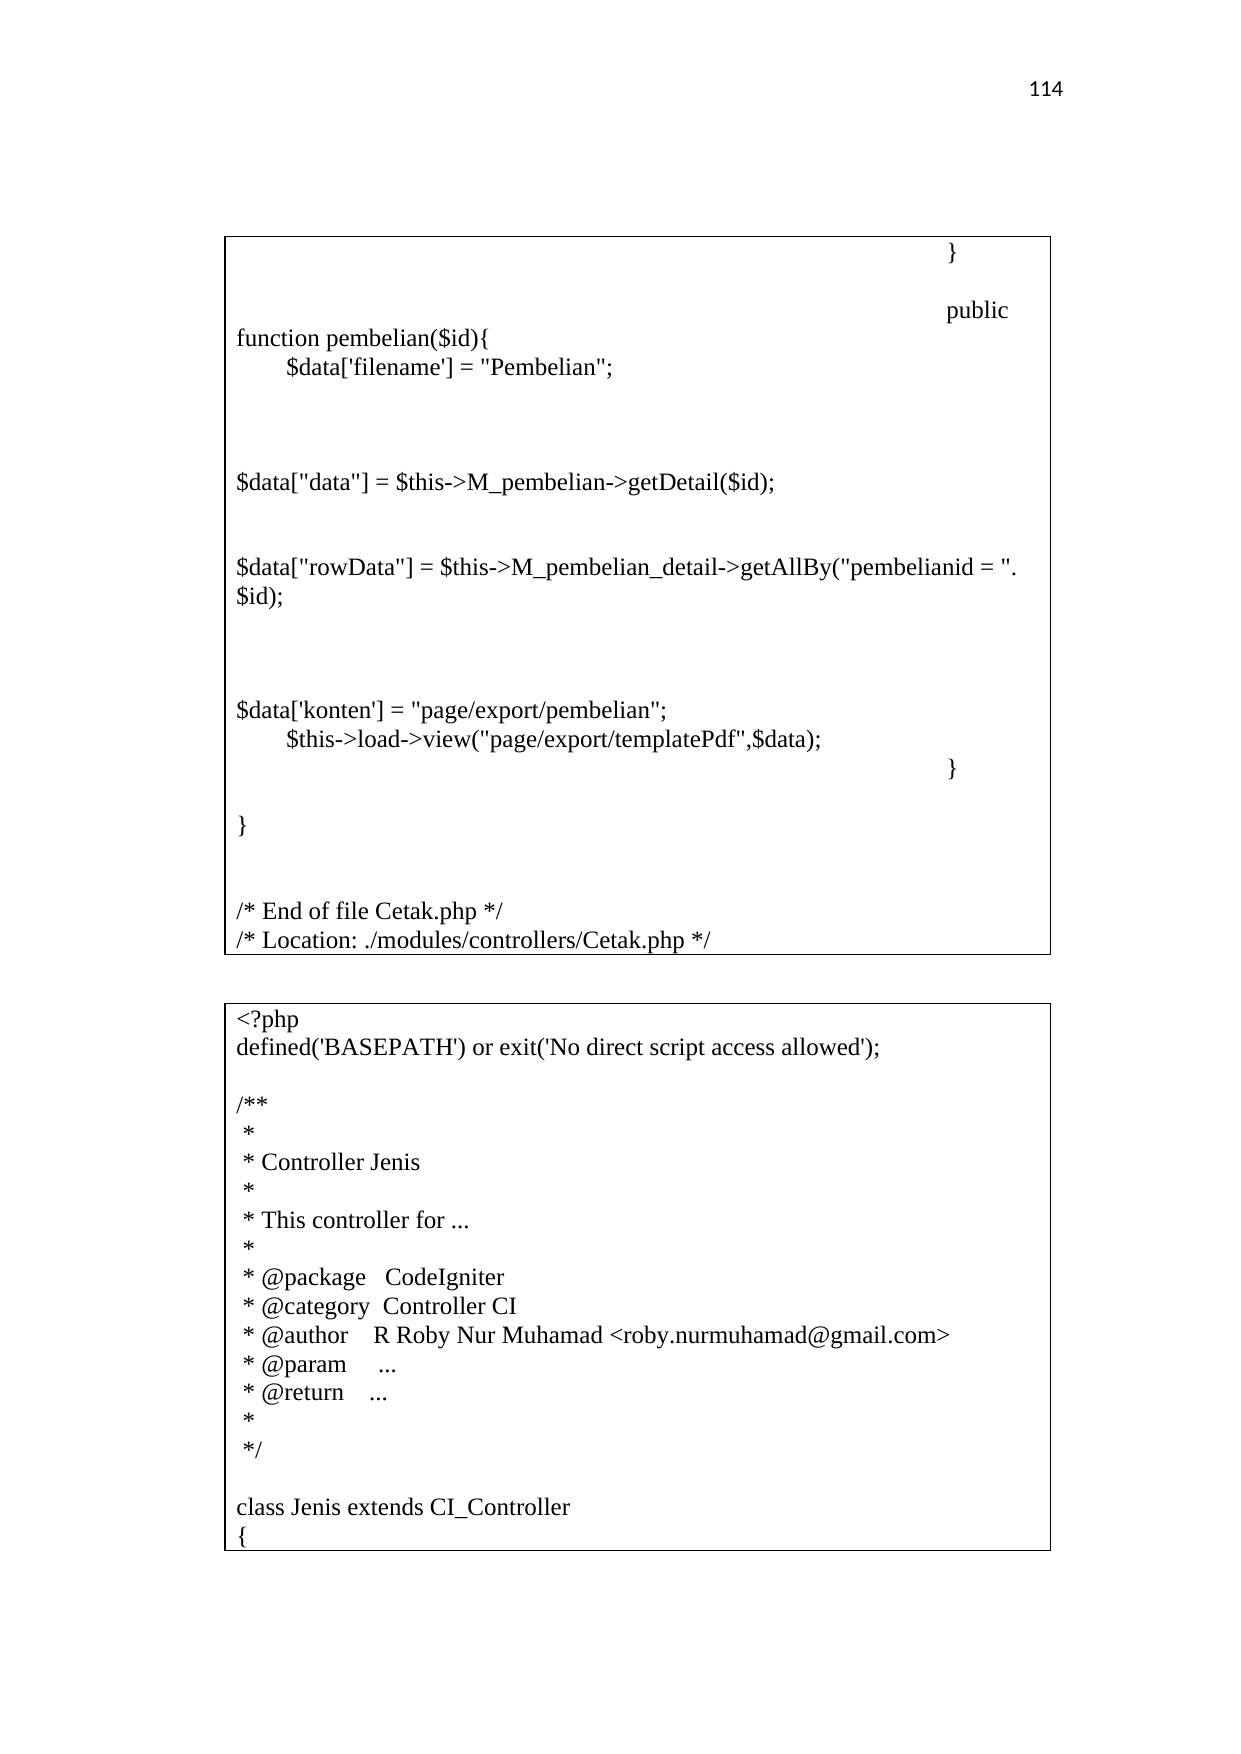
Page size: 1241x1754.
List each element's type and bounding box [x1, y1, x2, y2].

table_header [226, 237, 1050, 954]
table_header [226, 1004, 1050, 1550]
